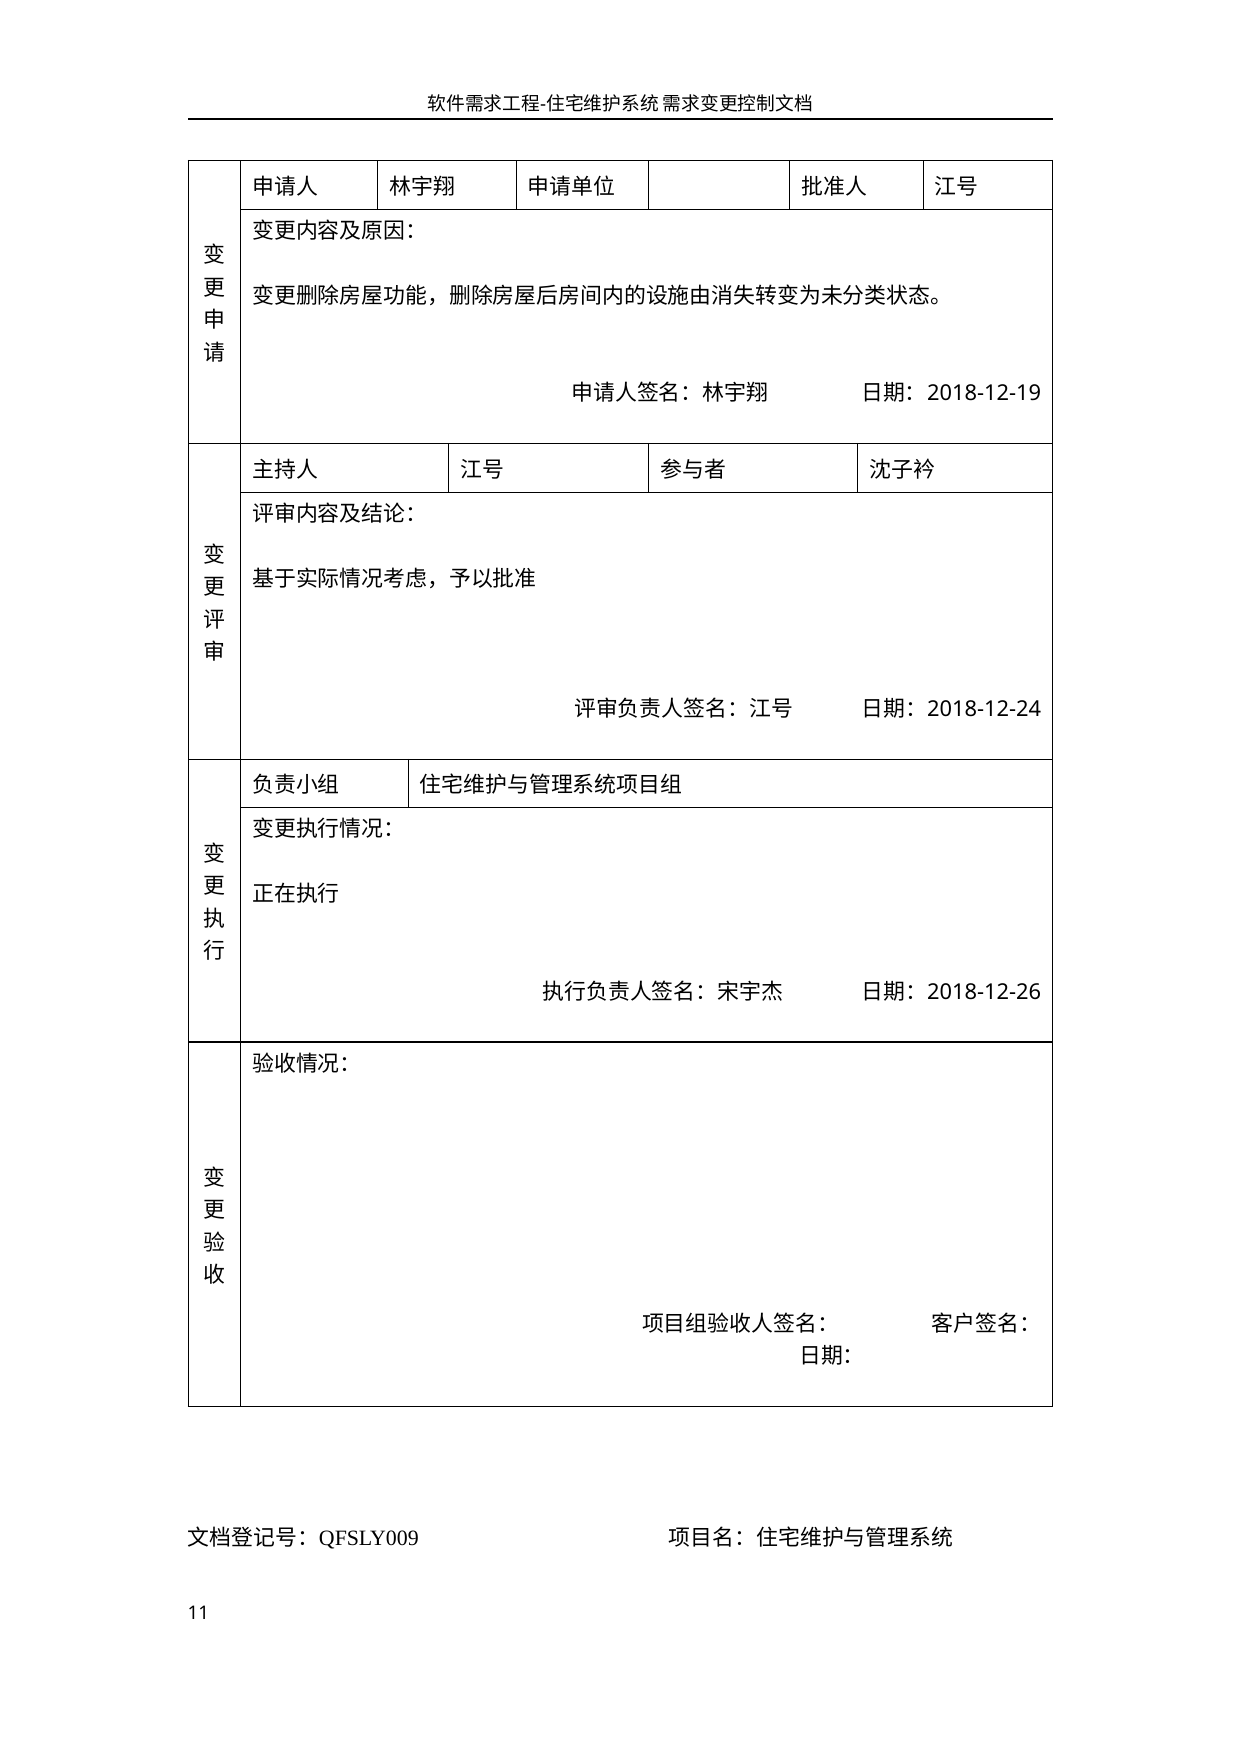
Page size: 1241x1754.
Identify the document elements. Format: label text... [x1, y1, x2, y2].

table_cell 负责小组 [241, 760, 408, 807]
table_cell 变更内容及原因： 变更删除房屋功能，删除房屋后房间内的设施由消失转变为未分类状态。 申请人签名：林宇翔 日期：2018-12-19 [241, 210, 1052, 443]
table_cell 变更验收 [189, 1043, 240, 1406]
table_cell 变更执行 [189, 760, 240, 1041]
table_header [649, 161, 789, 208]
table_header 申请单位 [517, 161, 648, 208]
table_cell 江号 [449, 444, 648, 492]
table_header 申请人 [241, 161, 377, 208]
table_cell 评审内容及结论： 基于实际情况考虑，予以批准 评审负责人签名：江号 日期：2018-12-24 [241, 493, 1052, 759]
table_header 江号 [924, 161, 1052, 208]
table_cell 变更执行情况： 正在执行 执行负责人签名：宋宇杰 日期：2018-12-26 [241, 808, 1052, 1041]
table_cell 验收情况： 项目组验收人签名： 客户签名： 日期： [241, 1043, 1052, 1406]
table_header 批准人 [790, 161, 923, 208]
table_header 林宇翔 [378, 161, 516, 208]
table_cell 主持人 [241, 444, 448, 492]
table_cell 沈子衿 [858, 444, 1052, 492]
table_header 变更申请 [189, 161, 240, 443]
table_cell 变更评审 [189, 444, 240, 759]
table_cell 住宅维护与管理系统项目组 [409, 760, 1052, 807]
table_cell 参与者 [649, 444, 857, 492]
text 文档登记号：QFSLY009 项目名：住宅维护与管理系统 [187, 1519, 1053, 1552]
